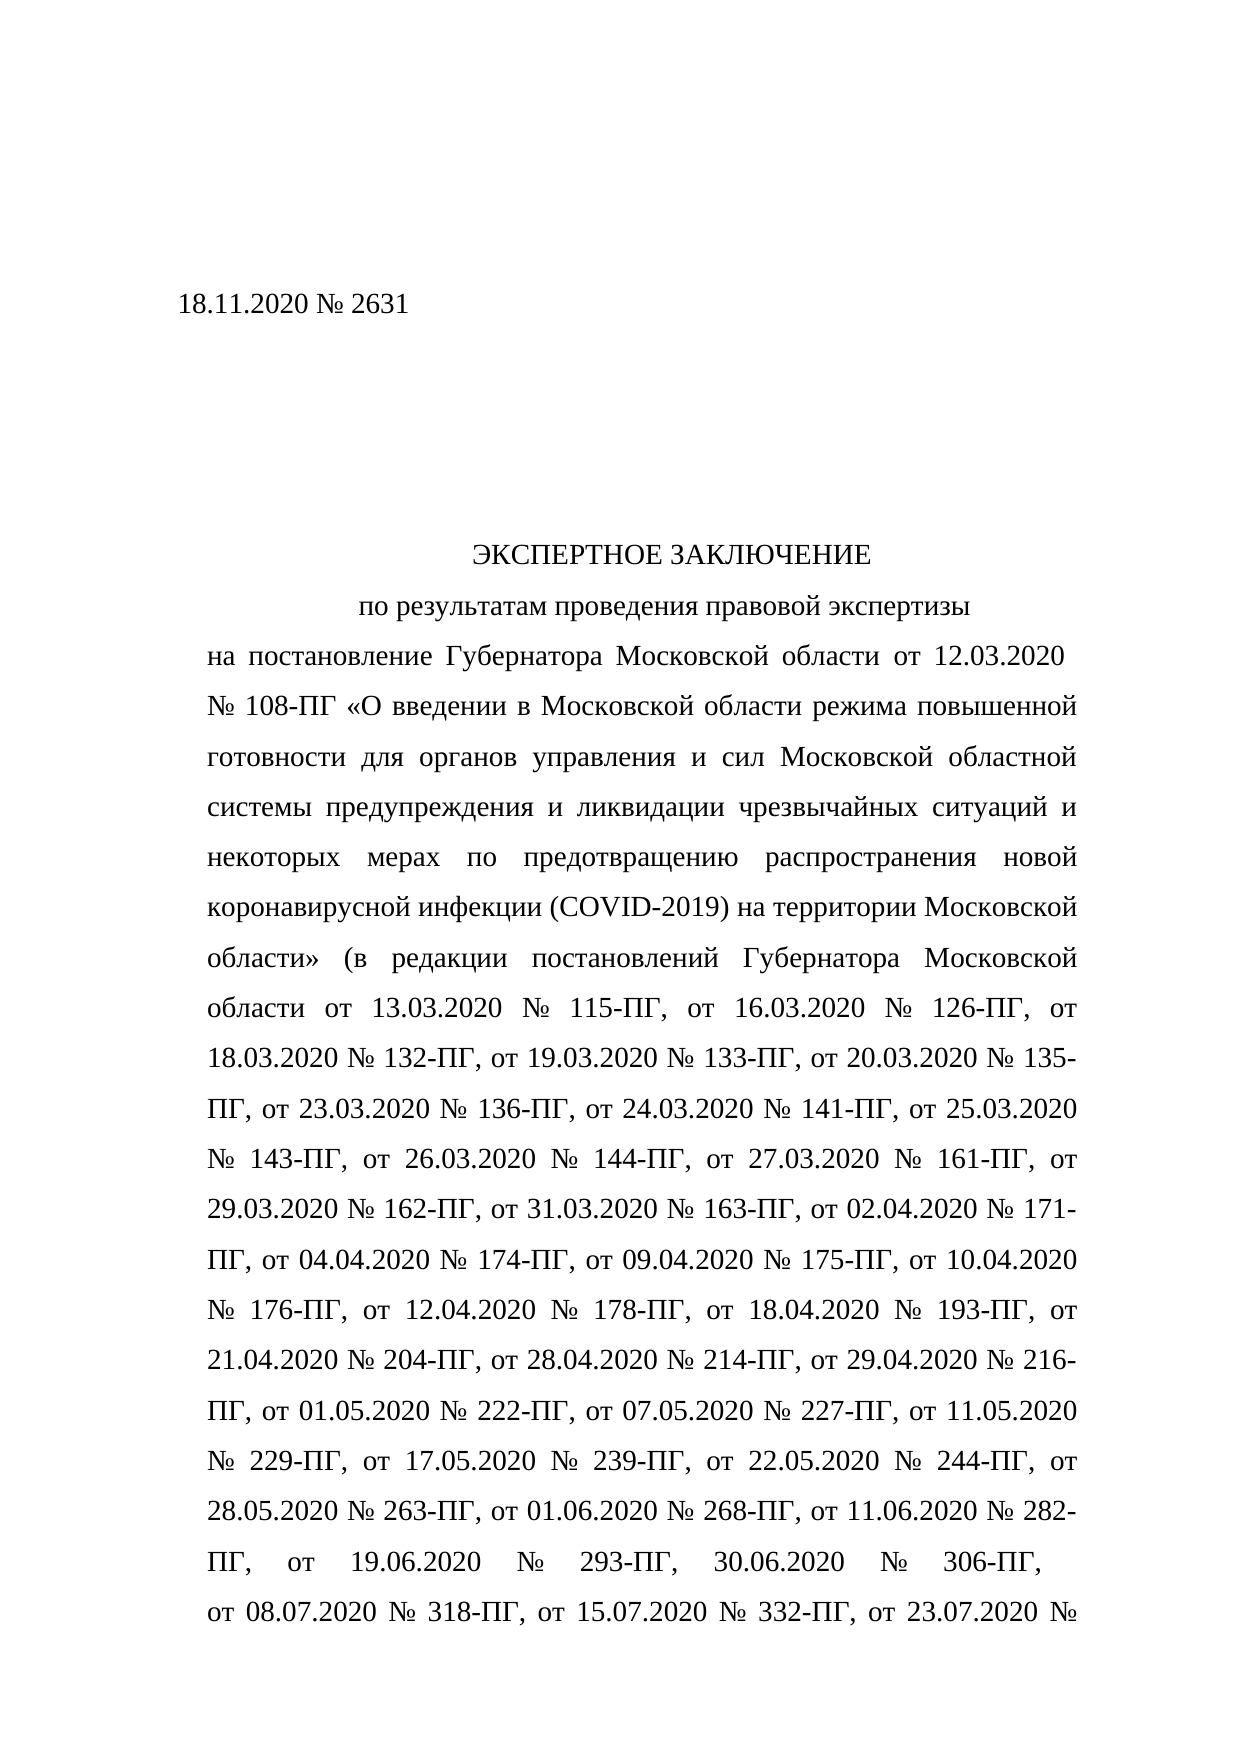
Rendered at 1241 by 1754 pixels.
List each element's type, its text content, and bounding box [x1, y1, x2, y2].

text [207, 638, 1078, 1627]
text по результатам проведения правовой экспертизы [177, 588, 1152, 621]
text 18.11.2020 № 2631 [177, 286, 1152, 319]
text ЭКСПЕРТНОЕ ЗАКЛЮЧЕНИЕ [177, 537, 1152, 571]
